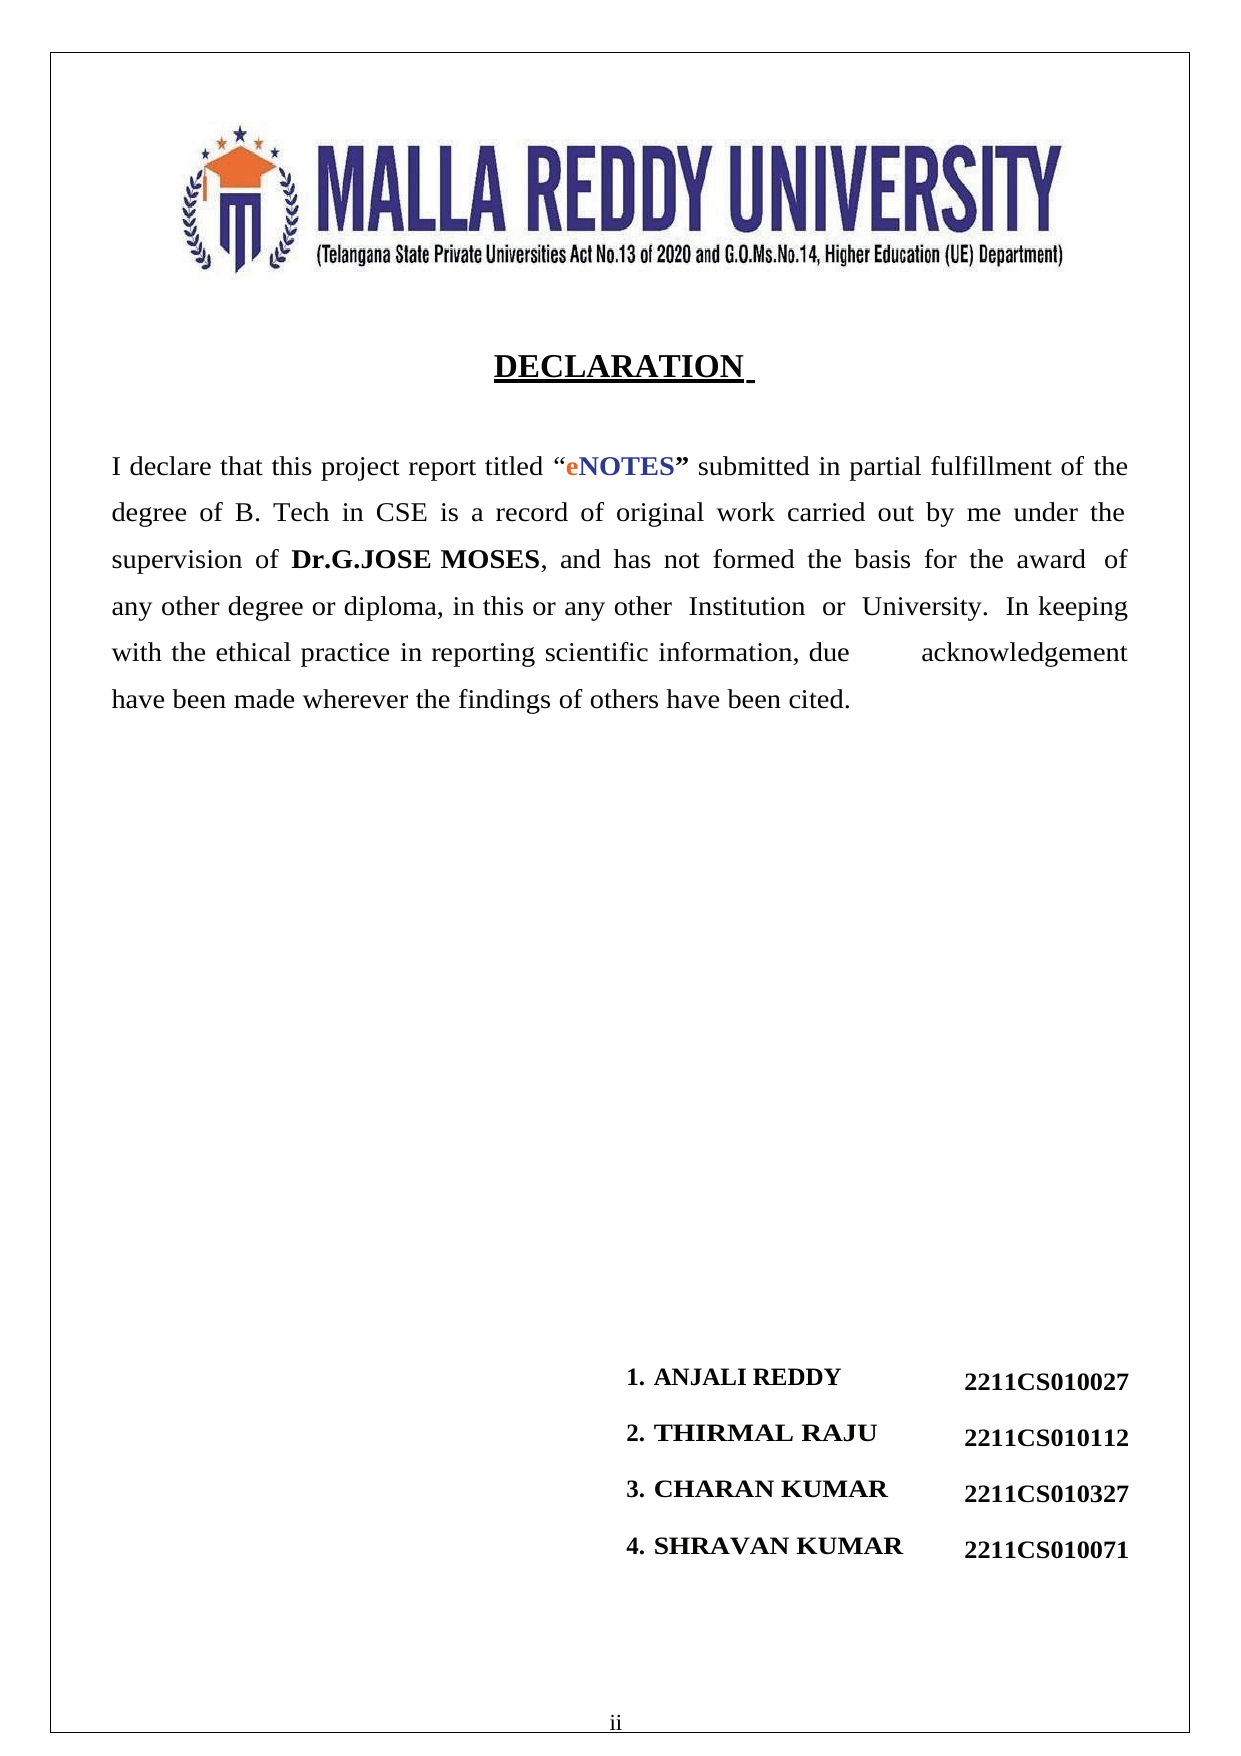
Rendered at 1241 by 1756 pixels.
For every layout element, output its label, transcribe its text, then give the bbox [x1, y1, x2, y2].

text 2211CS010112 [964, 1423, 1167, 1452]
text DECLARATION [262, 346, 975, 384]
subtitle ANJALI REDDY [626, 1362, 919, 1391]
text 2211CS010071 [964, 1536, 1167, 1564]
subtitle 2211CS010027 [964, 1367, 1167, 1396]
subtitle CHARAN KUMAR [626, 1474, 919, 1503]
list SHRAVAN KUMAR [626, 1531, 919, 1559]
list THIRMAL RAJU [626, 1418, 919, 1447]
picture [175, 122, 1068, 282]
subtitle 2211CS010327 [964, 1479, 1167, 1508]
text I declare that this project report titled “eNOTES” submitted in partial fulfillment of the degree of B. Tech in CSE is a record of original work carried out by me under the supervision of Dr.G.JOSE MOSES, and has not formed the basis for the award of any other degree or diploma, in this or any other Institution or University. In keeping with the ethical practice in reporting scientific information, due acknowledgement have been made wherever the findings of others have been cited. [111, 450, 1128, 714]
